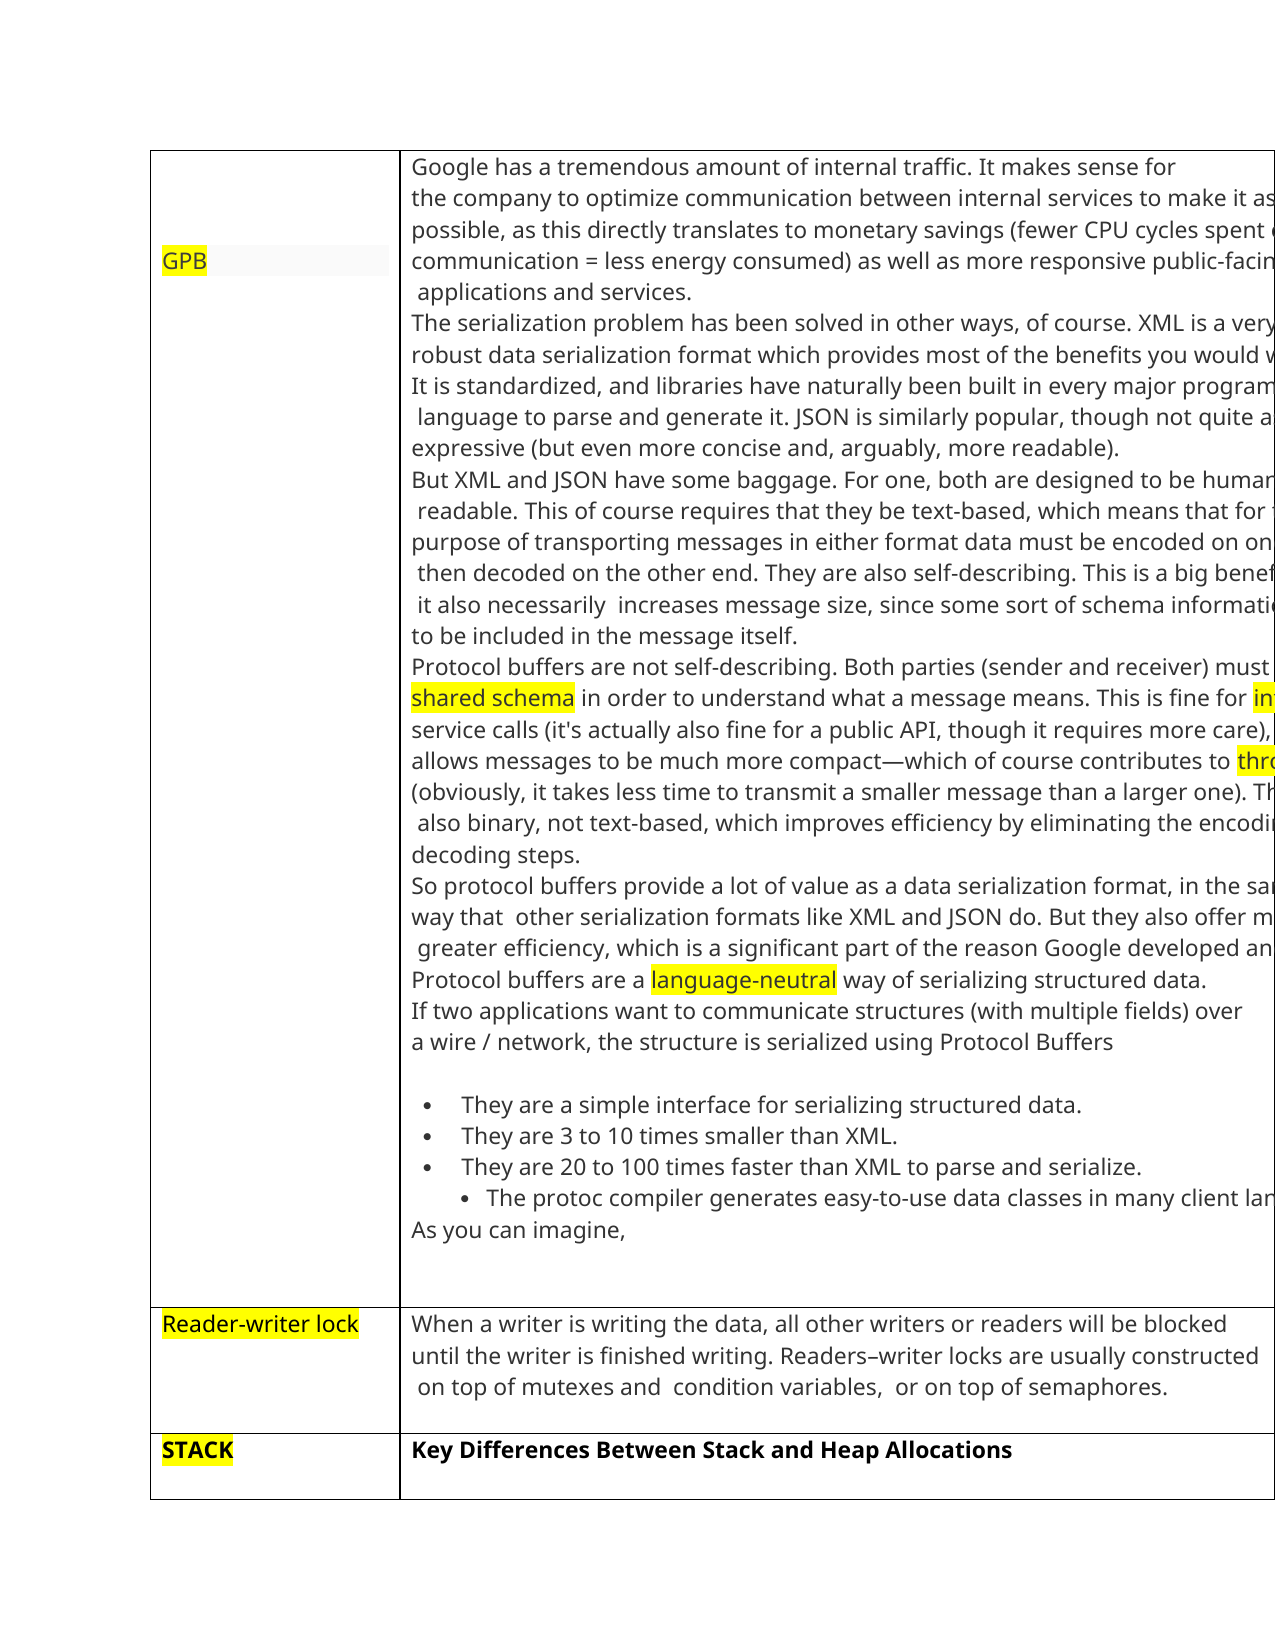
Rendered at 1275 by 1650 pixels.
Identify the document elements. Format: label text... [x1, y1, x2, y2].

table_cell GPB [151, 151, 399, 1307]
table_cell Reader-writer lock [151, 1308, 399, 1433]
table_cell Google has a tremendous amount of internal traffic. It makes sense for the company to optimize communication between internal services to make it as efficient as possible, as this directly translates to monetary savings (fewer CPU cycles spent on communication = less energy consumed) as well as more responsive public-facing applications and services. The serialization problem has been solved in other ways, of course. XML is a very robust data serialization format which provides most of the benefits you would want. It is standardized, and libraries have naturally been built in every major programming language to parse and generate it. JSON is similarly popular, though not quite as expressive (but even more concise and, arguably, more readable). But XML and JSON have some baggage. For one, both are designed to be human readable. This of course requires that they be text-based, which means that for the purpose of transporting messages in either format data must be encoded on one end and then decoded on the other end. They are also self-describing. This is a big benefit, but it also necessarily increases message size, since some sort of schema information needs to be included in the message itself. Protocol buffers are not self-describing. Both parties (sender and receiver) must have a shared schema in order to understand what a message means. This is fine for internal service calls (it's actually also fine for a public API, though it requires more care), and it allows messages to be much more compact—which of course contributes to throughput (obviously, it takes less time to transmit a smaller message than a larger one). They are also binary, not text-based, which improves efficiency by eliminating the encoding and decoding steps. So protocol buffers provide a lot of value as a data serialization format, in the same way that other serialization formats like XML and JSON do. But they also offer much greater efficiency, which is a significant part of the reason Google developed and uses them. Protocol buffers are a language-neutral way of serializing structured data. If two applications want to communicate structures (with multiple fields) over a wire / network, the structure is serialized using Protocol Buffers They are a simple interface for serializing structured data. They are 3 to 10 times smaller than XML. They are 20 to 100 times faster than XML to parse and serialize. The protoc compiler generates easy-to-use data classes in many client languages. As you can imagine, [401, 151, 1274, 1307]
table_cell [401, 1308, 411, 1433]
table_cell STACK [151, 1434, 399, 1499]
